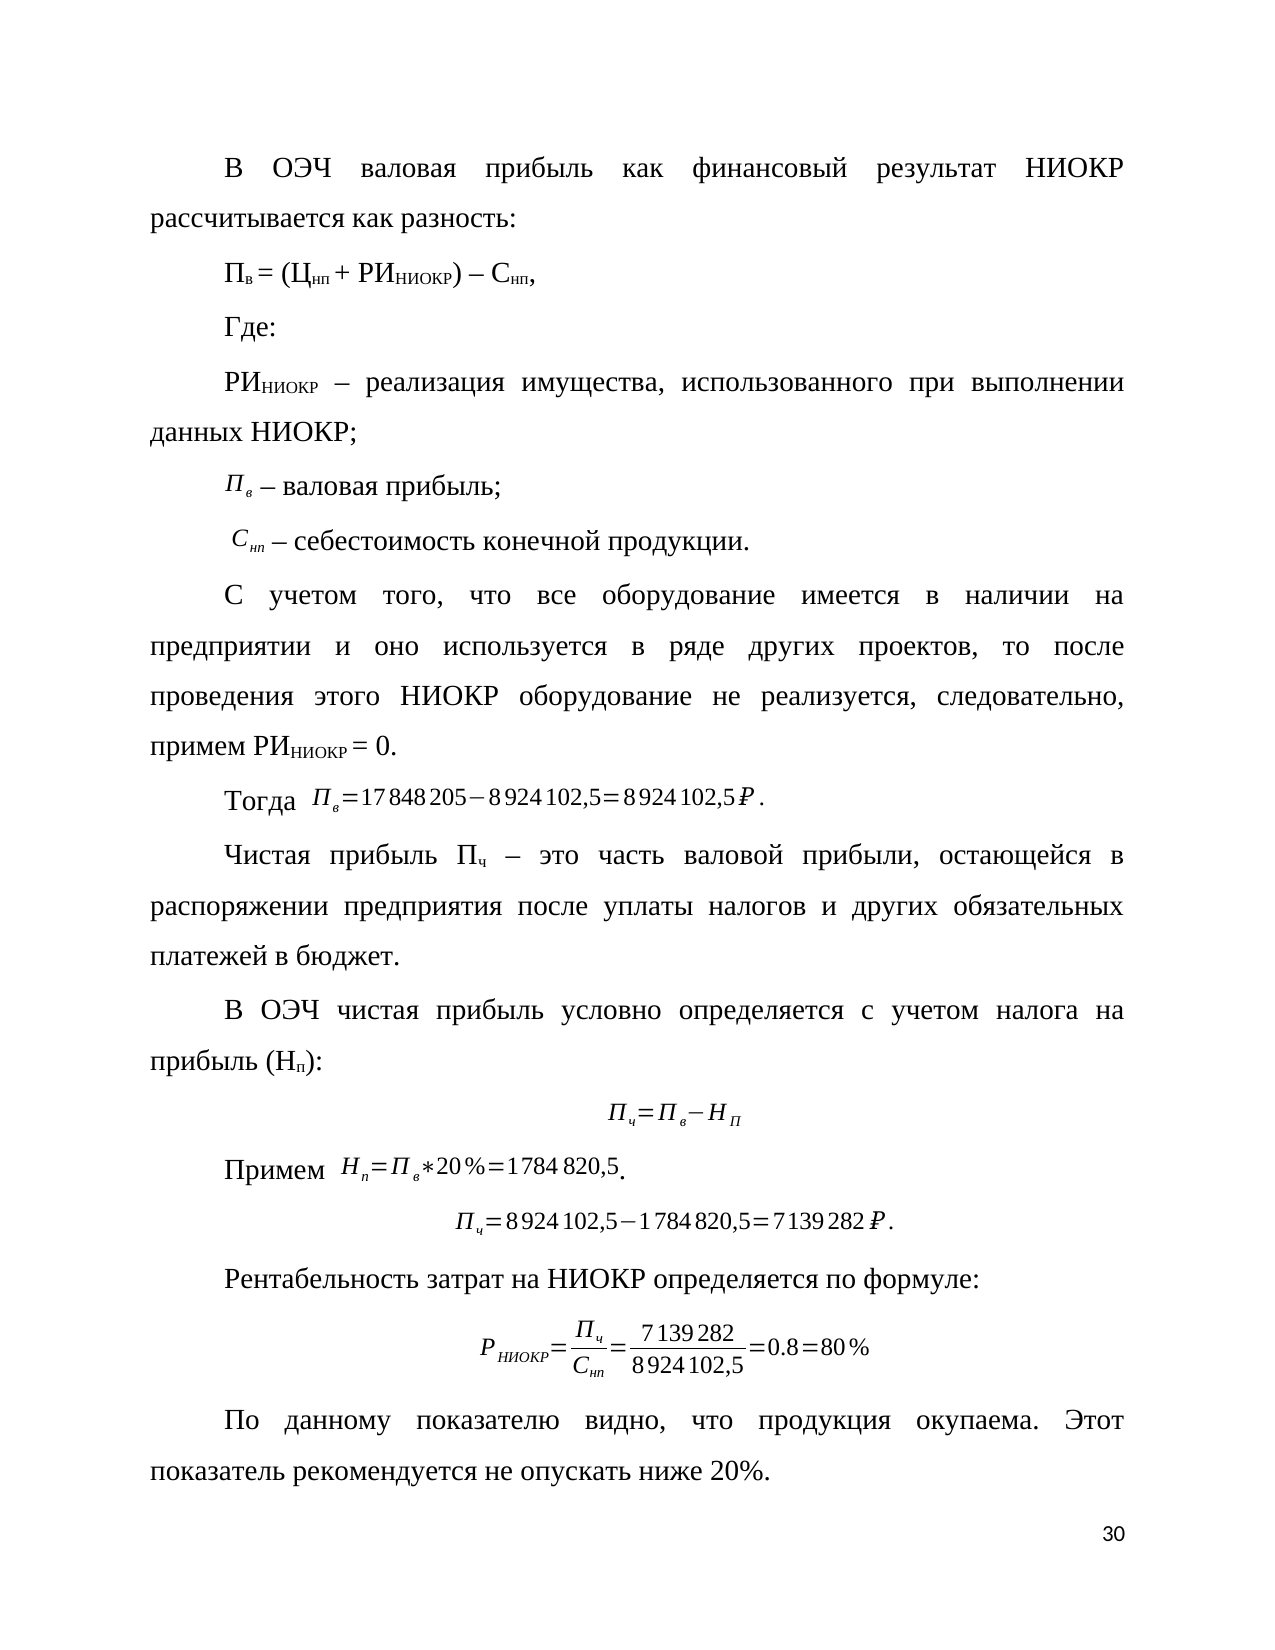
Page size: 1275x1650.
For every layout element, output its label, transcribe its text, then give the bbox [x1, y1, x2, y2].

text Чистая прибыль Пч – это часть валовой прибыли, остающейся в распоряжении предприятия после уплаты налогов и других обязательных платежей в бюджет. [150, 837, 1125, 972]
text Пв = (Цнп + РИНИОКР) – Снп, [150, 255, 1125, 288]
text В ОЭЧ чистая прибыль условно определяется с учетом налога на прибыль (Нп): [150, 992, 1125, 1076]
text По данному показателю видно, что продукция окупаема. Этот показатель рекомендуется не опускать ниже 20%. [150, 1402, 1125, 1486]
text В ОЭЧ валовая прибыль как финансовый результат НИОКР рассчитывается как разность: [150, 150, 1125, 234]
text Где: [150, 309, 1125, 343]
text – валовая прибыль; [150, 468, 1125, 502]
text С учетом того, что все оборудование имеется в наличии на предприятии и оно используется в ряде других проектов, то после проведения этого НИОКР оборудование не реализуется, следовательно, примем РИНИОКР = 0. [150, 577, 1125, 762]
text Рентабельность затрат на НИОКР определяется по формуле: [150, 1261, 1125, 1294]
text Тогда [150, 783, 1125, 816]
text РИНИОКР – реализация имущества, использованного при выполнении данных НИОКР; [150, 364, 1125, 448]
text – себестоимость конечной продукции. [150, 523, 1125, 557]
text Примем . [150, 1152, 1125, 1185]
